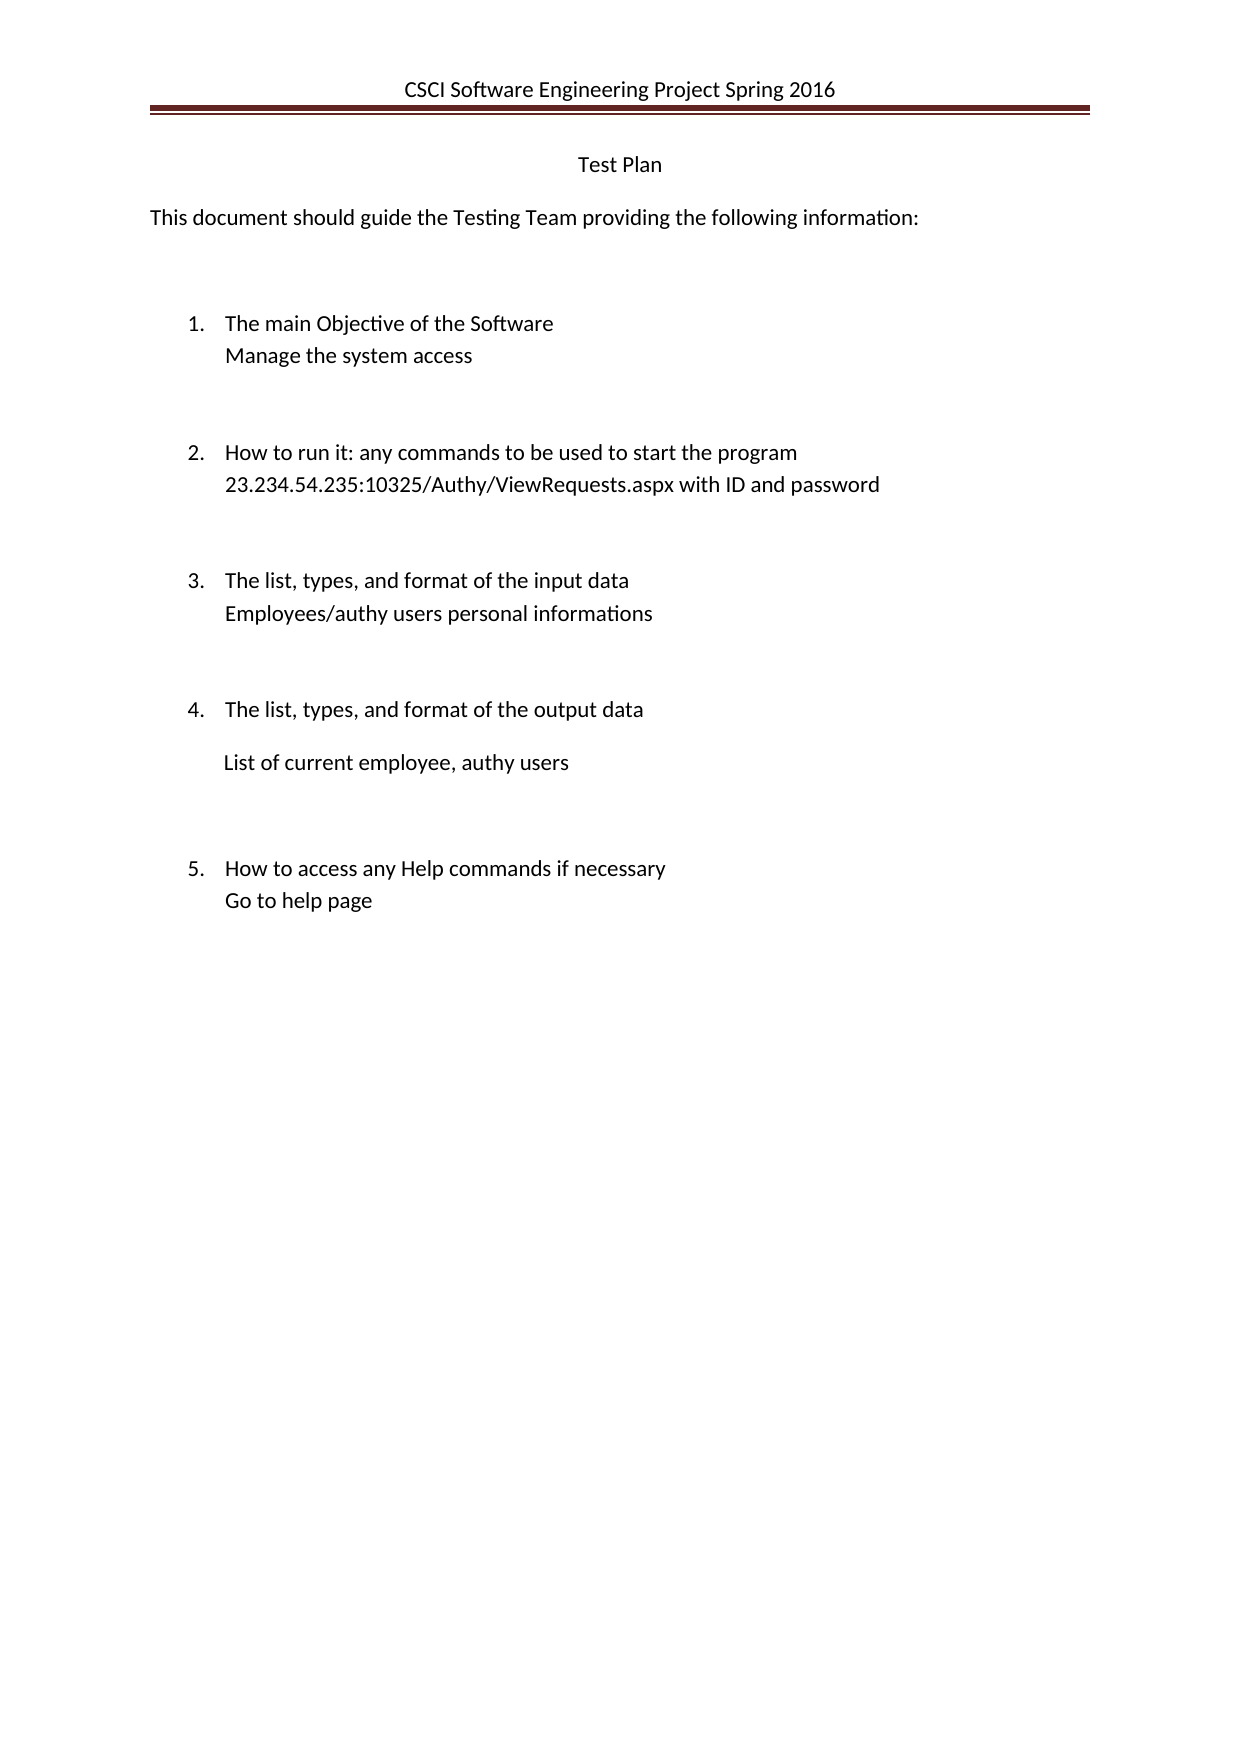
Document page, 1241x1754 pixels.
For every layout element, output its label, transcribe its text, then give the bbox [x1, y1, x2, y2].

list Go to help page [225, 887, 1090, 914]
list How to access any Help commands if necessary [187, 854, 1090, 882]
list The list, types, and format of the output data [187, 695, 1090, 723]
list Manage the system access [225, 341, 1090, 369]
list The main Objective of the Software [187, 309, 1090, 337]
text List of current employee, authy users [224, 748, 1090, 776]
list How to run it: any commands to be used to start the program [187, 438, 1090, 466]
list 23.234.54.235:10325/Authy/ViewRequests.aspx with ID and password [225, 470, 1090, 498]
list Employees/authy users personal informations [225, 599, 1090, 627]
text Test Plan [150, 150, 1090, 178]
text This document should guide the Testing Team providing the following information: [150, 203, 1090, 231]
list The list, types, and format of the input data [187, 567, 1090, 594]
